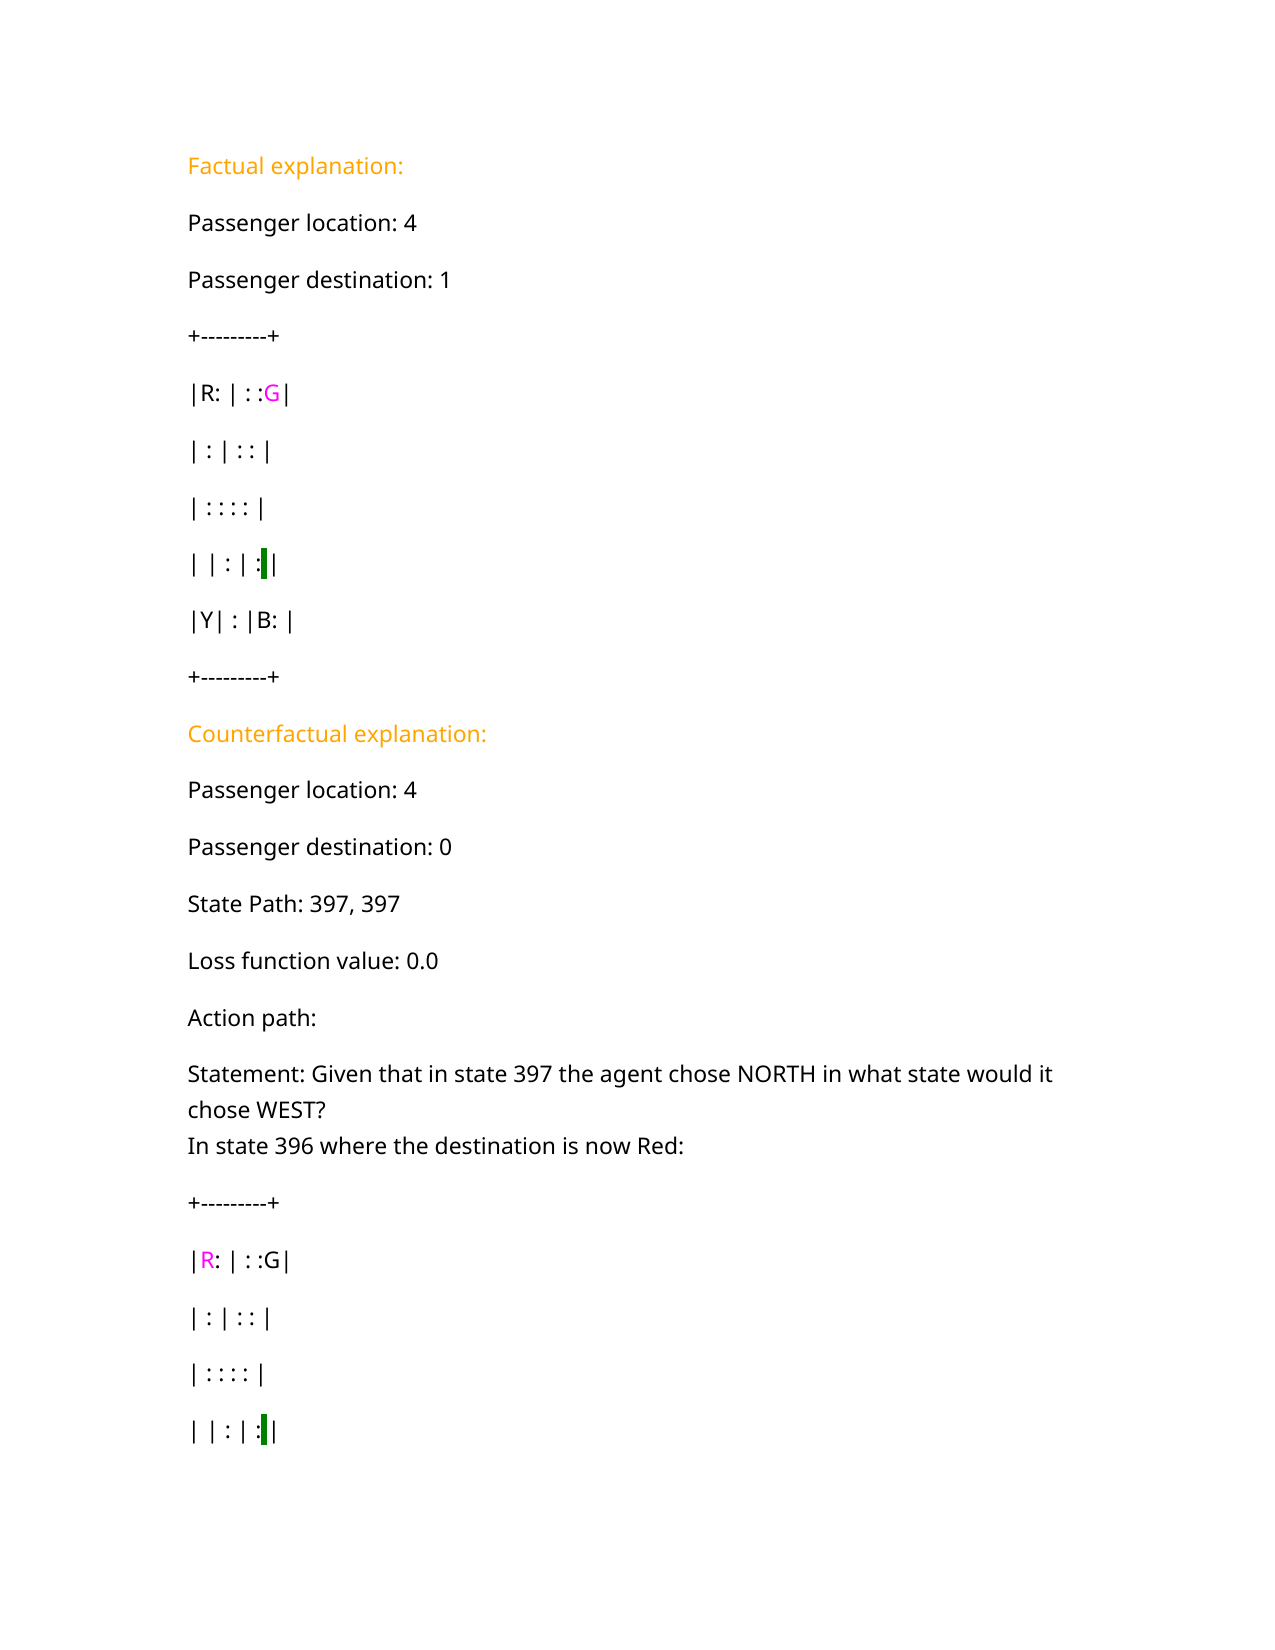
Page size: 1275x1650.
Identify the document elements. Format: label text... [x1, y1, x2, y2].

text Action path: [187, 1002, 1087, 1033]
text | | : | : | [267, 1414, 1087, 1445]
text Counterfactual explanation: [187, 718, 1087, 749]
text |R: | : :G| [187, 377, 1087, 408]
text State Path: 397, 397 [187, 888, 1087, 919]
text Passenger destination: 1 [187, 263, 1087, 295]
text Factual explanation: [187, 150, 1087, 181]
text | | : | : | [187, 1414, 261, 1445]
text | : : : : | [187, 1357, 1087, 1388]
text |R: | : :G| [187, 1244, 1087, 1275]
text Passenger destination: 0 [187, 831, 1087, 862]
text |Y| : |B: | [187, 604, 1087, 635]
text | : | : : | [187, 1301, 1087, 1332]
text | : | : : | [187, 434, 1087, 465]
text | : : : : | [187, 491, 1087, 522]
text +---------+ [187, 661, 1087, 692]
text | | : | : | [187, 547, 1087, 579]
text Passenger location: 4 [187, 207, 1087, 238]
text Passenger location: 4 [187, 774, 1087, 806]
text +---------+ [187, 1187, 1087, 1218]
text +---------+ [187, 320, 1087, 352]
text Statement: Given that in state 397 the agent chose NORTH in what state would it chose WEST? In state 396 where the destination is now Red: [187, 1058, 1087, 1161]
text Loss function value: 0.0 [187, 945, 1087, 976]
